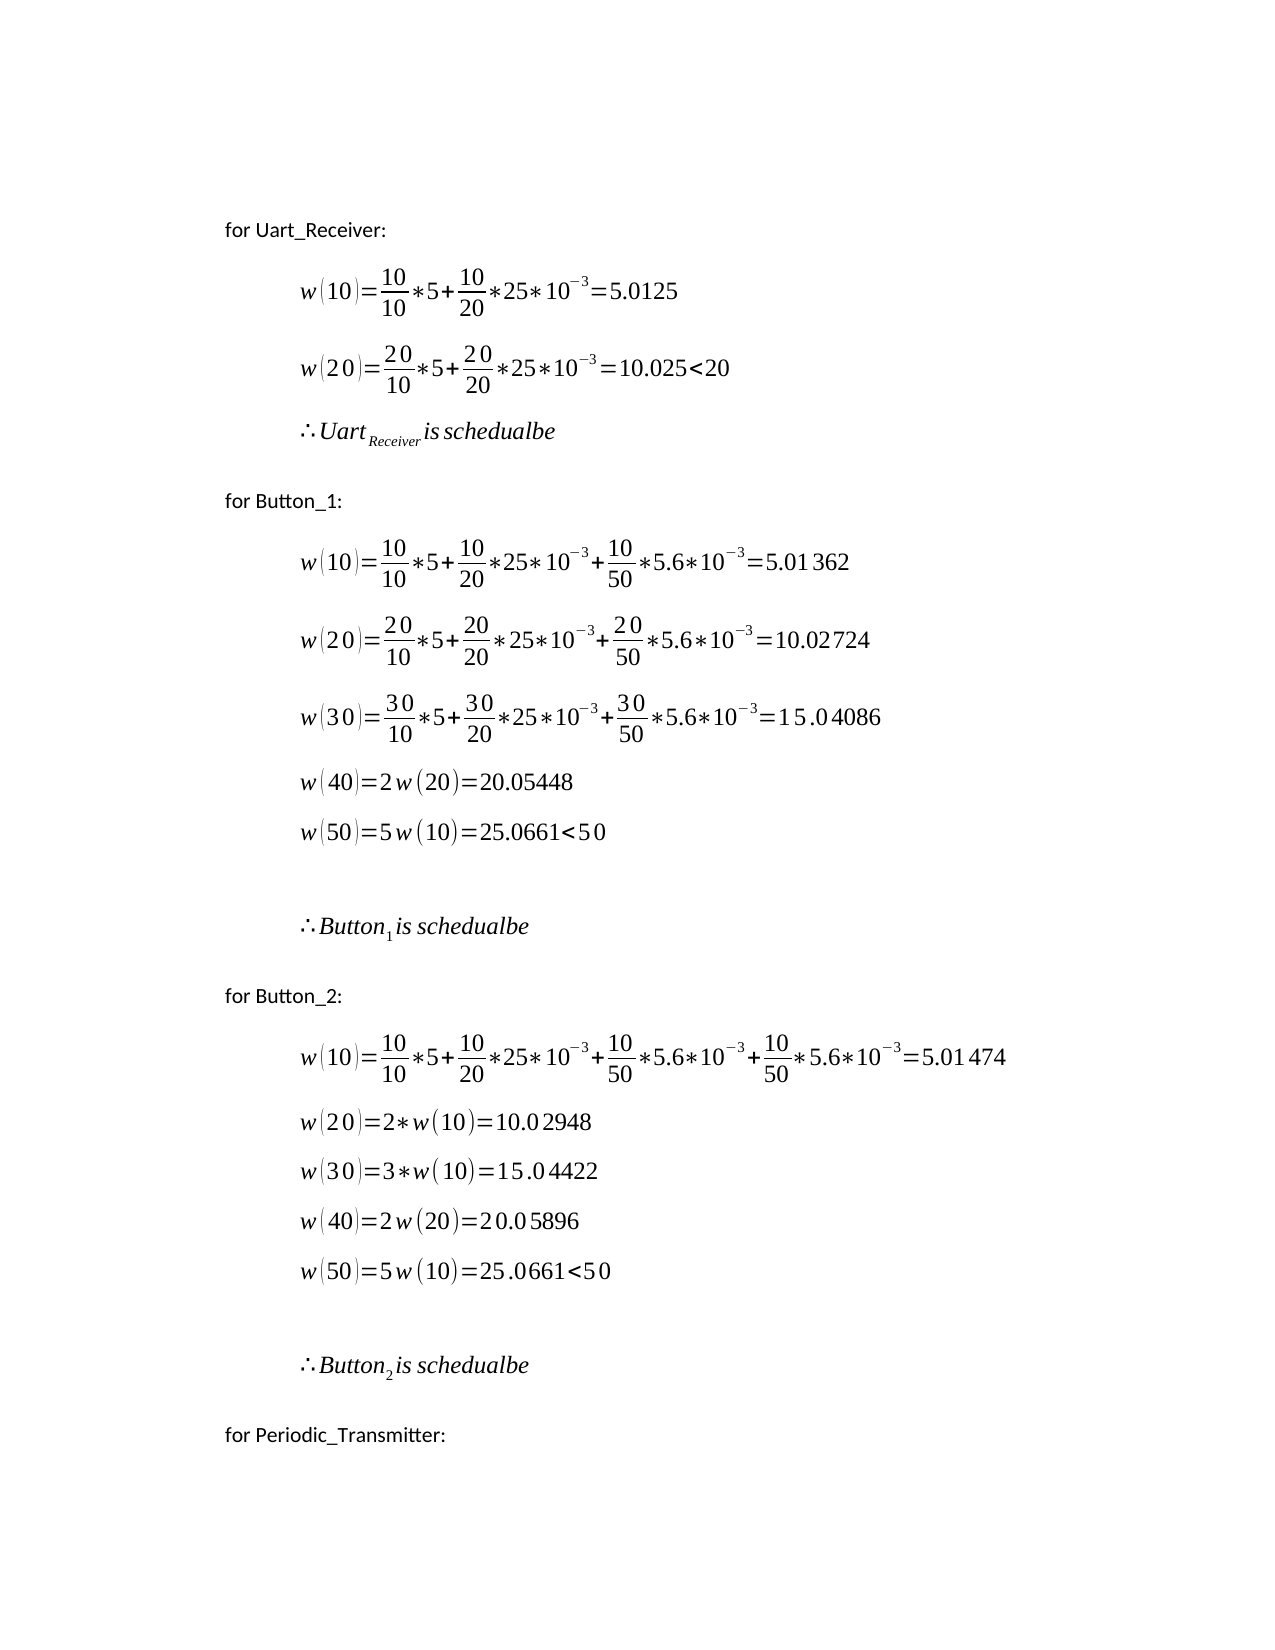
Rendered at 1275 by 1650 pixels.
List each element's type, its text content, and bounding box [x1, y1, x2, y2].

text for Uart_Receiver: [150, 197, 1125, 243]
text for Button_1: [150, 468, 1125, 514]
text for Periodic_Transmitter: [150, 1402, 1125, 1448]
text for Button_2: [150, 963, 1125, 1009]
